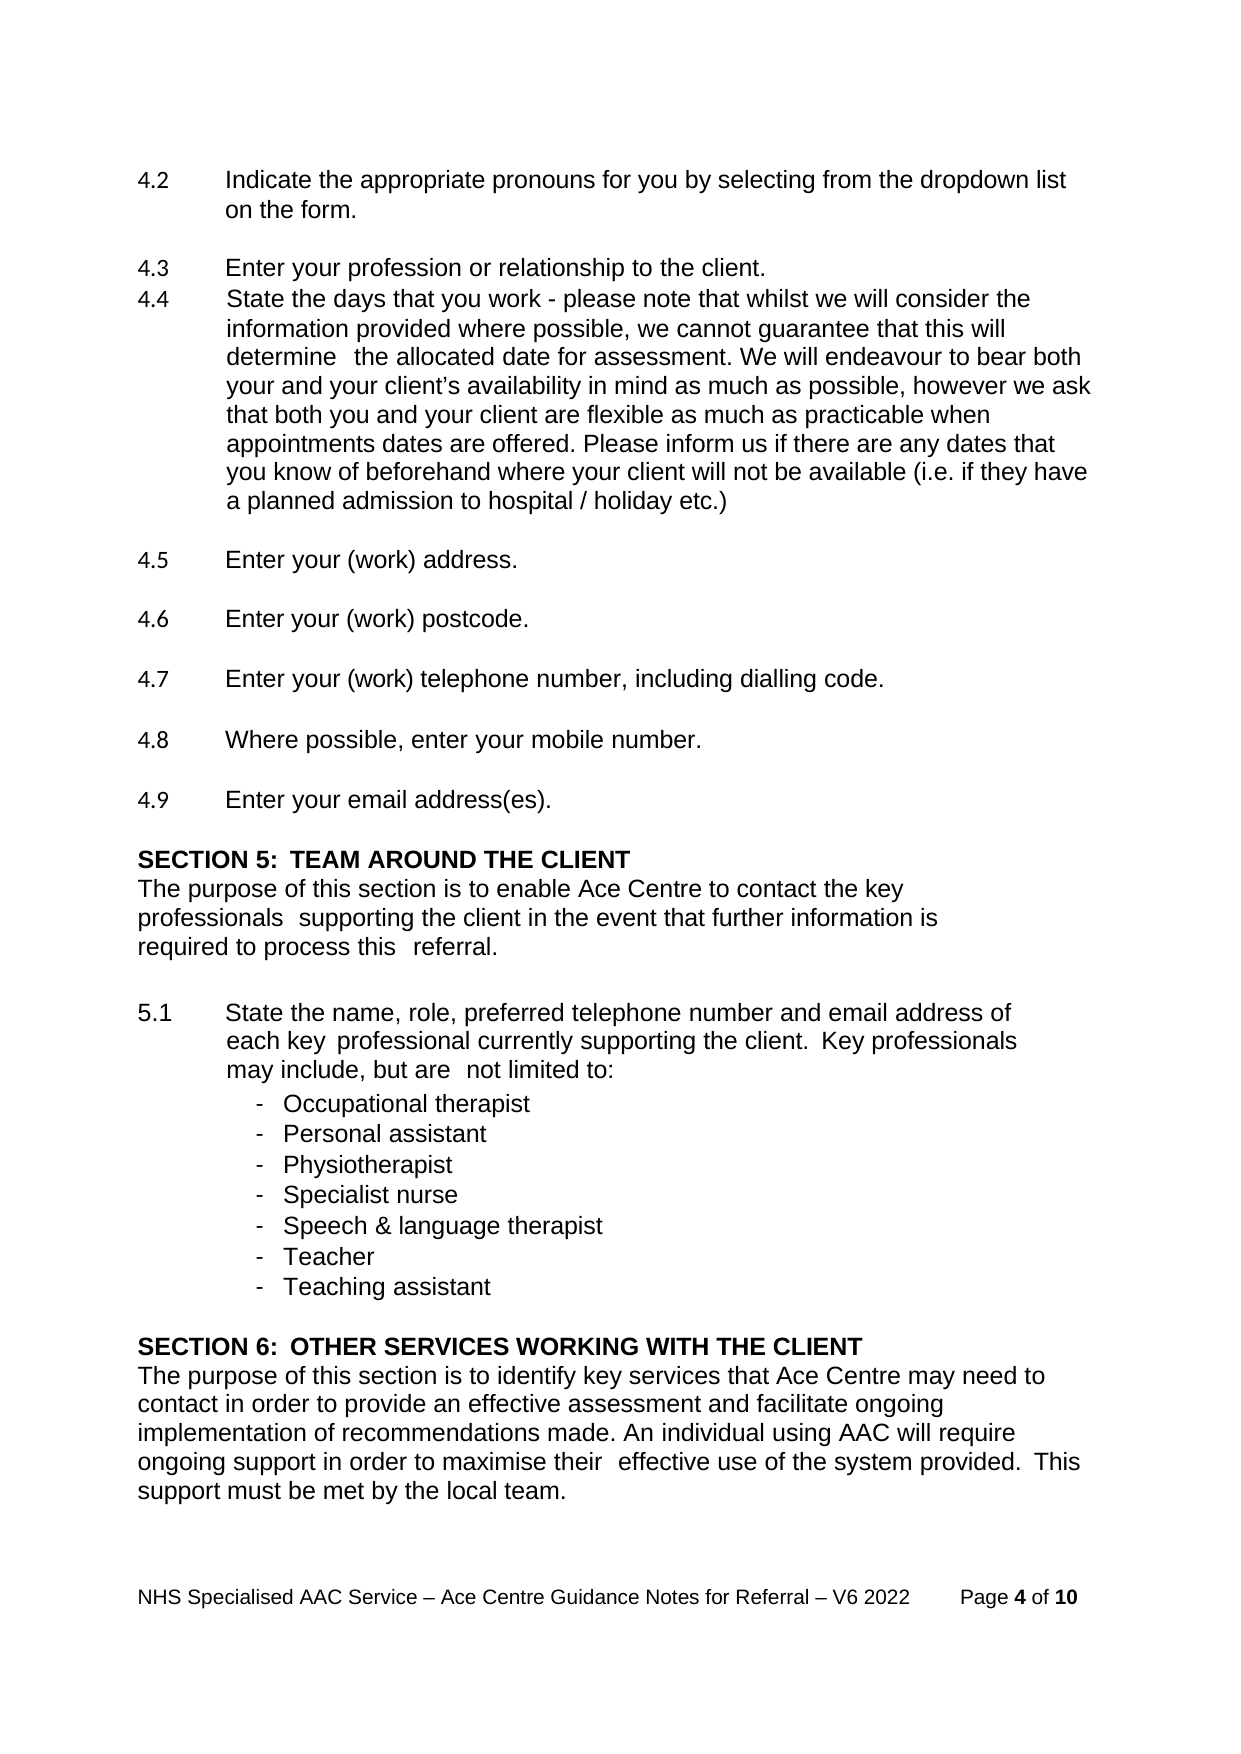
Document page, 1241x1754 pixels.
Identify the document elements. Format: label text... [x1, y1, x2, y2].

list Occupational therapist [256, 1088, 1071, 1118]
list Enter your (work) telephone number, including dialling code. [137, 664, 1101, 694]
list Personal assistant [256, 1118, 1101, 1149]
list Specialist nurse [256, 1179, 1101, 1210]
list State the name, role, preferred telephone number and email address of each key professional currently supporting the client. Key professionals may include, but are not limited to: [137, 997, 1071, 1084]
subtitle SECTION 6: OTHER SERVICES WORKING WITH THE CLIENT [137, 1332, 1101, 1361]
text The purpose of this section is to identify key services that Ace Centre may need to contact in order to provide an effective assessment and facilitate ongoing implementation of recommendations made. An individual using AAC will require ongoing support in order to maximise their effective use of the system provided. This support must be met by the local team. [137, 1361, 1101, 1504]
list Speech & language therapist [256, 1210, 1101, 1241]
list State the days that you work - please note that whilst we will consider the information provided where possible, we cannot guarantee that this will determine the allocated date for assessment. We will endeavour to bear both your and your client’s availability in mind as much as possible, however we ask that both you and your client are flexible as much as practicable when appointments dates are offered. Please inform us if there are any dates that you know of beforehand where your client will not be available (i.e. if they have a planned admission to hospital / holiday etc.) [137, 283, 1101, 515]
list Enter your (work) postcode. [137, 603, 1101, 634]
list Physiotherapist [256, 1149, 1101, 1179]
list Enter your email address(es). [137, 785, 1101, 815]
list Teaching assistant [256, 1271, 1101, 1302]
list Indicate the appropriate pronouns for you by selecting from the dropdown list on the form. [137, 164, 1101, 224]
text The purpose of this section is to enable Ace Centre to contact the key professionals supporting the client in the event that further information is required to process this referral. [137, 874, 1017, 960]
list Enter your (work) address. [137, 544, 1101, 574]
list Teacher [256, 1241, 1101, 1271]
list Where possible, enter your mobile number. [137, 724, 1101, 755]
list Enter your profession or relationship to the client. [137, 253, 1101, 283]
subtitle SECTION 5: TEAM AROUND THE CLIENT [137, 845, 1101, 874]
